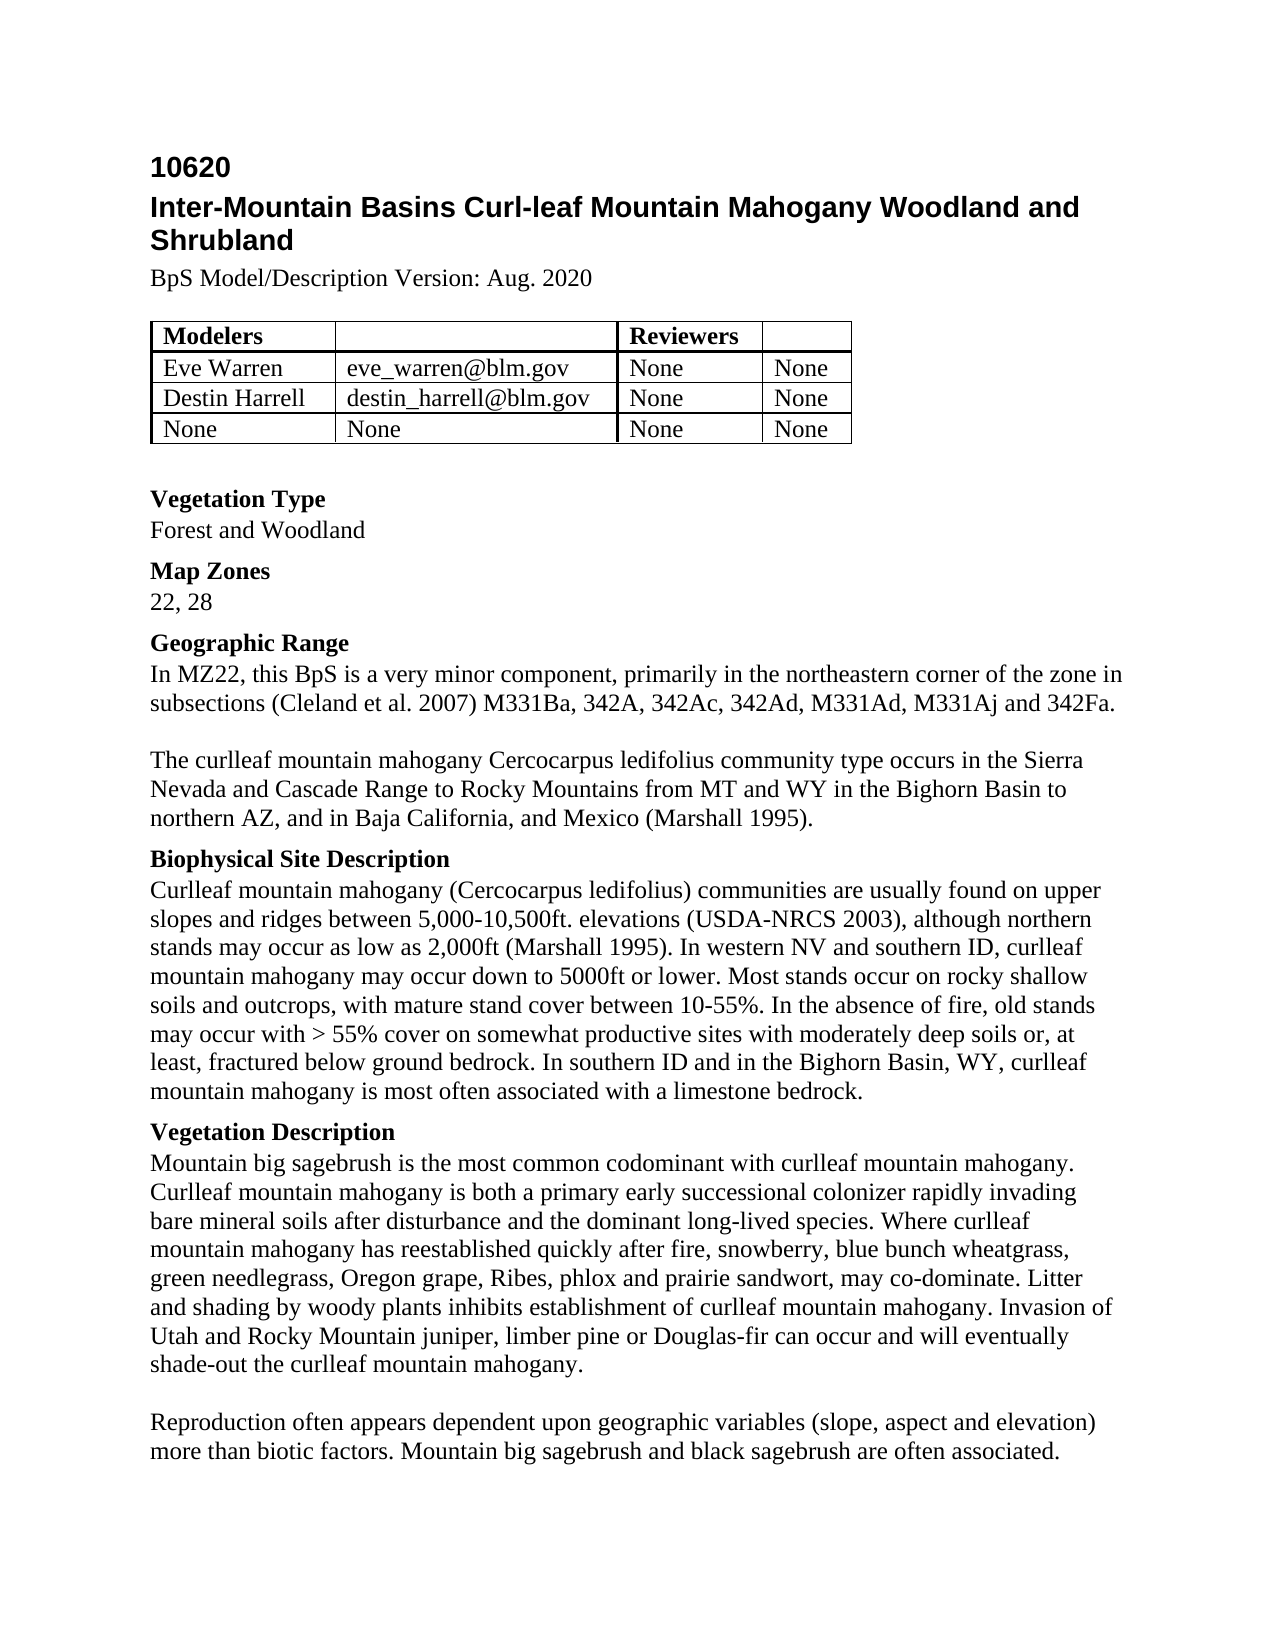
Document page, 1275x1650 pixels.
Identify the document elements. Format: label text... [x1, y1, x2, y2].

text The curlleaf mountain mahogany Cercocarpus ledifolius community type occurs in the Sierra Nevada and Cascade Range to Rocky Mountains from MT and WY in the Bighorn Basin to northern AZ, and in Baja California, and Mexico (Marshall 1995). [150, 745, 1125, 832]
table_cell None [763, 383, 851, 412]
table_cell Eve Warren [153, 353, 335, 382]
table_cell eve_warren@blm.gov [336, 353, 616, 382]
table_header Modelers [153, 322, 335, 350]
text Biophysical Site Description [150, 844, 1125, 873]
text Vegetation Description [150, 1117, 1125, 1146]
table_header [763, 322, 851, 350]
title Inter-Mountain Basins Curl-leaf Mountain Mahogany Woodland and Shrubland [150, 190, 1125, 257]
text Geographic Range [150, 628, 1125, 657]
text Map Zones [150, 556, 1125, 585]
table_cell None [619, 414, 762, 442]
table_cell None [763, 414, 851, 442]
text Vegetation Type [150, 484, 1125, 513]
table_cell None [336, 414, 616, 442]
table_cell None [619, 383, 762, 412]
text In MZ22, this BpS is a very minor component, primarily in the northeastern corner of the zone in subsections (Cleland et al. 2007) M331Ba, 342A, 342Ac, 342Ad, M331Ad, M331Aj and 342Fa. [150, 659, 1125, 717]
text BpS Model/Description Version: Aug. 2020 [150, 263, 1125, 292]
table_cell Destin Harrell [153, 383, 335, 412]
text Mountain big sagebrush is the most common codominant with curlleaf mountain mahogany. Curlleaf mountain mahogany is both a primary early successional colonizer rapidly invading bare mineral soils after disturbance and the dominant long-lived species. Where curlleaf mountain mahogany has reestablished quickly after fire, snowberry, blue bunch wheatgrass, green needlegrass, Oregon grape, Ribes, phlox and prairie sandwort, may co-dominate. Litter and shading by woody plants inhibits establishment of curlleaf mountain mahogany. Invasion of Utah and Rocky Mountain juniper, limber pine or Douglas-fir can occur and will eventually shade-out the curlleaf mountain mahogany. [150, 1148, 1125, 1378]
table_header [336, 322, 616, 350]
table_cell None [763, 353, 851, 382]
text Reproduction often appears dependent upon geographic variables (slope, aspect and elevation) more than biotic factors. Mountain big sagebrush and black sagebrush are often associated. [150, 1407, 1125, 1464]
text 22, 28 [150, 587, 1125, 616]
table_cell None [153, 414, 335, 442]
text Forest and Woodland [150, 515, 1125, 544]
table_cell destin_harrell@blm.gov [336, 383, 616, 412]
table_header Reviewers [619, 322, 762, 350]
title 10620 [150, 150, 1125, 183]
text Curlleaf mountain mahogany (Cercocarpus ledifolius) communities are usually found on upper slopes and ridges between 5,000-10,500ft. elevations (USDA-NRCS 2003), although northern stands may occur as low as 2,000ft (Marshall 1995). In western NV and southern ID, curlleaf mountain mahogany may occur down to 5000ft or lower. Most stands occur on rocky shallow soils and outcrops, with mature stand cover between 10-55%. In the absence of fire, old stands may occur with > 55% cover on somewhat productive sites with moderately deep soils or, at least, fractured below ground bedrock. In southern ID and in the Bighorn Basin, WY, curlleaf mountain mahogany is most often associated with a limestone bedrock. [150, 875, 1125, 1105]
table_cell None [619, 353, 762, 382]
